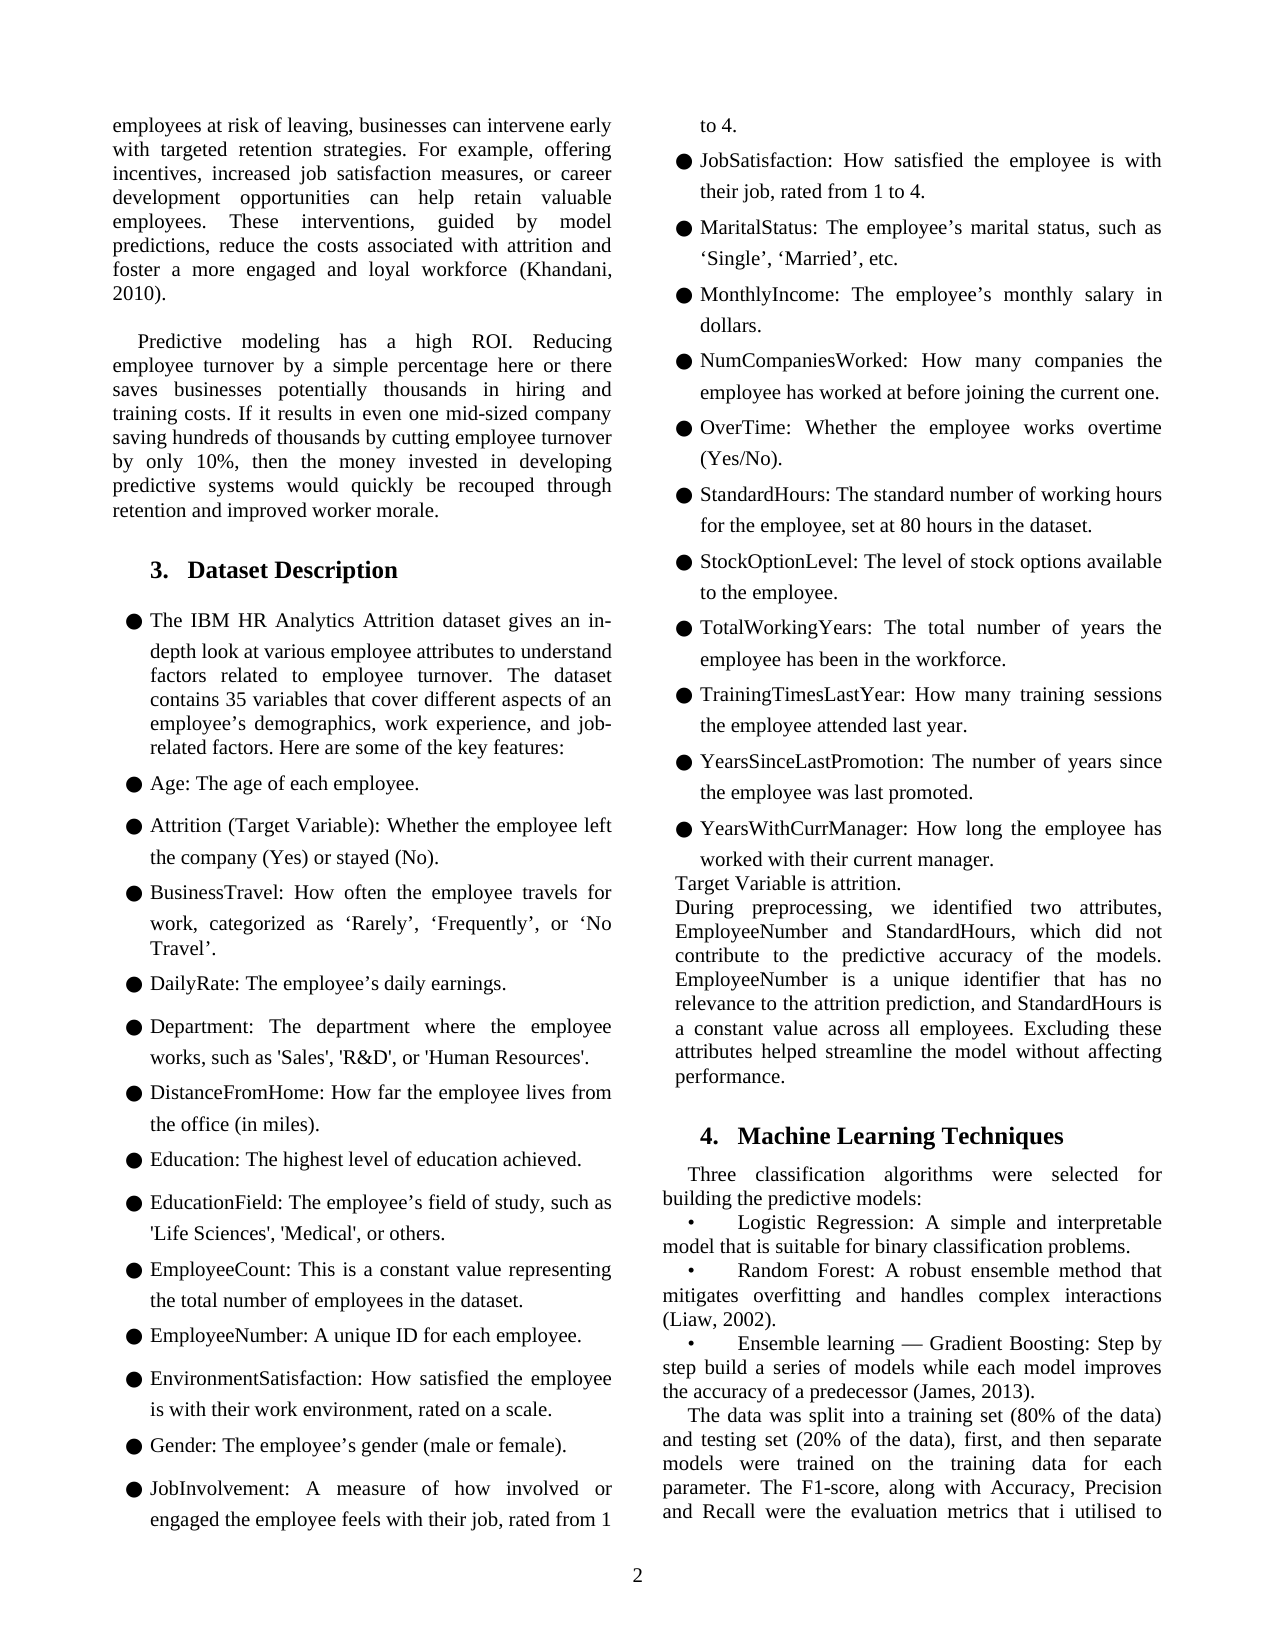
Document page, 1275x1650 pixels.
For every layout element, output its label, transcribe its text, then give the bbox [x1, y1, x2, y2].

list EmployeeCount: This is a constant value representing the total number of employees in the dataset. [125, 1245, 612, 1312]
list EducationField: The employee’s field of study, such as 'Life Sciences', 'Medical', or others. [125, 1178, 612, 1245]
list Department: The department where the employee works, such as 'Sales', 'R&D', or 'Human Resources'. [125, 1002, 612, 1069]
list MonthlyIncome: The employee’s monthly salary in dollars. [675, 270, 1162, 337]
subtitle Dataset Description [150, 555, 612, 584]
list DistanceFromHome: How far the employee lives from the office (in miles). [125, 1069, 612, 1136]
list StockOptionLevel: The level of stock options available to the employee. [675, 537, 1162, 604]
list The IBM HR Analytics Attrition dataset gives an in-depth look at various employee attributes to understand factors related to employee turnover. The dataset contains 35 variables that cover different aspects of an employee’s demographics, work experience, and job-related factors. Here are some of the key features: [125, 596, 612, 759]
list TotalWorkingYears: The total number of years the employee has been in the workforce. [675, 604, 1162, 671]
list DailyRate: The employee’s daily earnings. [125, 959, 612, 1002]
list JobSatisfaction: How satisfied the employee is with their job, rated from 1 to 4. [675, 137, 1162, 203]
list Gender: The employee’s gender (male or female). [125, 1421, 612, 1464]
text • Ensemble learning — Gradient Boosting: Step by step build a series of models while each model improves the accuracy of a predecessor . [662, 1331, 1162, 1403]
list OverTime: Whether the employee works overtime (Yes/No). [675, 404, 1162, 470]
text Target Variable is attrition. [675, 871, 1162, 895]
list EmployeeNumber: A unique ID for each employee. [125, 1312, 612, 1355]
text Three classification algorithms were selected for building the predictive models: [662, 1162, 1162, 1210]
list JobInvolvement: A measure of how involved or engaged the employee feels with their job, rated from 1 to 4. [675, 112, 1162, 137]
subtitle Machine Learning Techniques [700, 1121, 1162, 1150]
list StandardHours: The standard number of working hours for the employee, set at 80 hours in the dataset. [675, 470, 1162, 537]
list MaritalStatus: The employee’s marital status, such as ‘Single’, ‘Married’, etc. [675, 203, 1162, 270]
list Education: The highest level of education achieved. [125, 1136, 612, 1178]
text Predictive modeling has a high ROI. Reducing employee turnover by a simple percentage here or there saves businesses potentially thousands in hiring and training costs. If it results in even one mid-sized company saving hundreds of thousands by cutting employee turnover by only 10%, then the money invested in developing predictive systems would quickly be recouped through retention and improved worker morale. [112, 329, 612, 522]
list TrainingTimesLastYear: How many training sessions the employee attended last year. [675, 671, 1162, 737]
list YearsSinceLastPromotion: The number of years since the employee was last promoted. [675, 737, 1162, 804]
text • Logistic Regression: A simple and interpretable model that is suitable for binary classification problems. [662, 1210, 1162, 1258]
list EnvironmentSatisfaction: How satisfied the employee is with their work environment, rated on a scale. [125, 1355, 612, 1421]
list BusinessTravel: How often the employee travels for work, categorized as ‘Rarely’, ‘Frequently’, or ‘No Travel’. [125, 869, 612, 959]
text • Random Forest: A robust ensemble method that mitigates overfitting and handles complex interactions . [662, 1258, 1162, 1331]
list NumCompaniesWorked: How many companies the employee has worked at before joining the current one. [675, 337, 1162, 404]
list Age: The age of each employee. [125, 759, 612, 802]
text During preprocessing, we identified two attributes, EmployeeNumber and StandardHours, which did not contribute to the predictive accuracy of the models. EmployeeNumber is a unique identifier that has no relevance to the attrition prediction, and StandardHours is a constant value across all employees. Excluding these attributes helped streamline the model without affecting performance. [675, 895, 1162, 1088]
list Attrition (Target Variable): Whether the employee left the company (Yes) or stayed (No). [125, 802, 612, 869]
list YearsWithCurrManager: How long the employee has worked with their current manager. [675, 804, 1162, 871]
list JobInvolvement: A measure of how involved or engaged the employee feels with their job, rated from 1 to 4. [125, 1464, 612, 1531]
